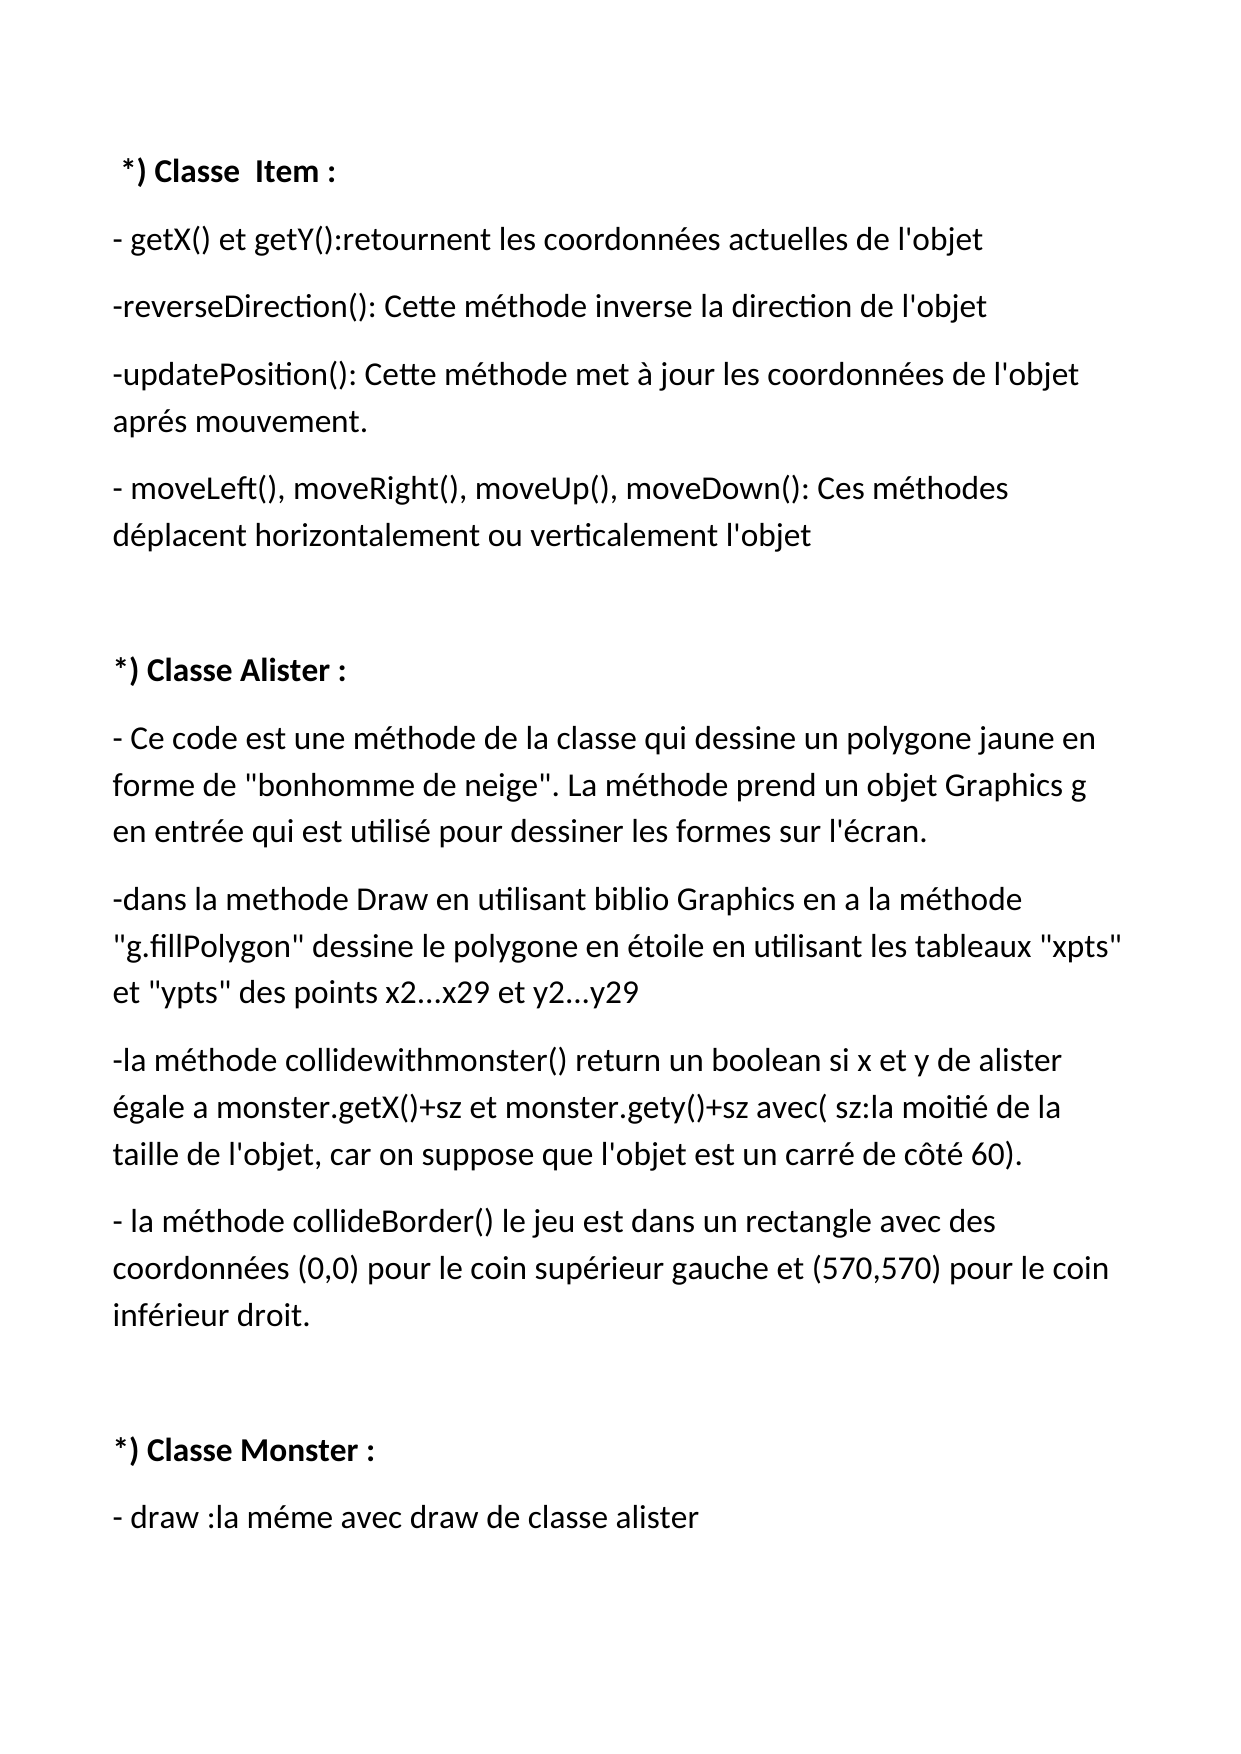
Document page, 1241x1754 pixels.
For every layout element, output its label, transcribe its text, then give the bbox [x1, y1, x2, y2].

text -updatePosition(): Cette méthode met à jour les coordonnées de l'objet aprés mouvement. [112, 353, 1128, 440]
text - la méthode collideBorder() le jeu est dans un rectangle avec des coordonnées (0,0) pour le coin supérieur gauche et (570,570) pour le coin inférieur droit. [112, 1200, 1128, 1334]
text -dans la methode Draw en utilisant biblio Graphics en a la méthode "g.fillPolygon" dessine le polygone en étoile en utilisant les tableaux "xpts" et "ypts" des points x2...x29 et y2...y29 [112, 878, 1128, 1012]
text - draw :la méme avec draw de classe alister [112, 1497, 1128, 1537]
text - Ce code est une méthode de la classe qui dessine un polygone jaune en forme de "bonhomme de neige". La méthode prend un objet Graphics g en entrée qui est utilisé pour dessiner les formes sur l'écran. [112, 717, 1128, 851]
text *) Classe Monster : [112, 1429, 1128, 1470]
text - getX() et getY():retournent les coordonnées actuelles de l'objet [112, 218, 1128, 258]
text - moveLeft(), moveRight(), moveUp(), moveDown(): Ces méthodes déplacent horizontalement ou verticalement l'objet [112, 467, 1128, 555]
text -reverseDirection(): Cette méthode inverse la direction de l'objet [112, 285, 1128, 326]
text *) Classe Item : [112, 150, 1128, 191]
text *) Classe Alister : [112, 649, 1128, 690]
text -la méthode collidewithmonster() return un boolean si x et y de alister égale a monster.getX()+sz et monster.gety()+sz avec( sz:la moitié de la taille de l'objet, car on suppose que l'objet est un carré de côté 60). [112, 1039, 1128, 1173]
